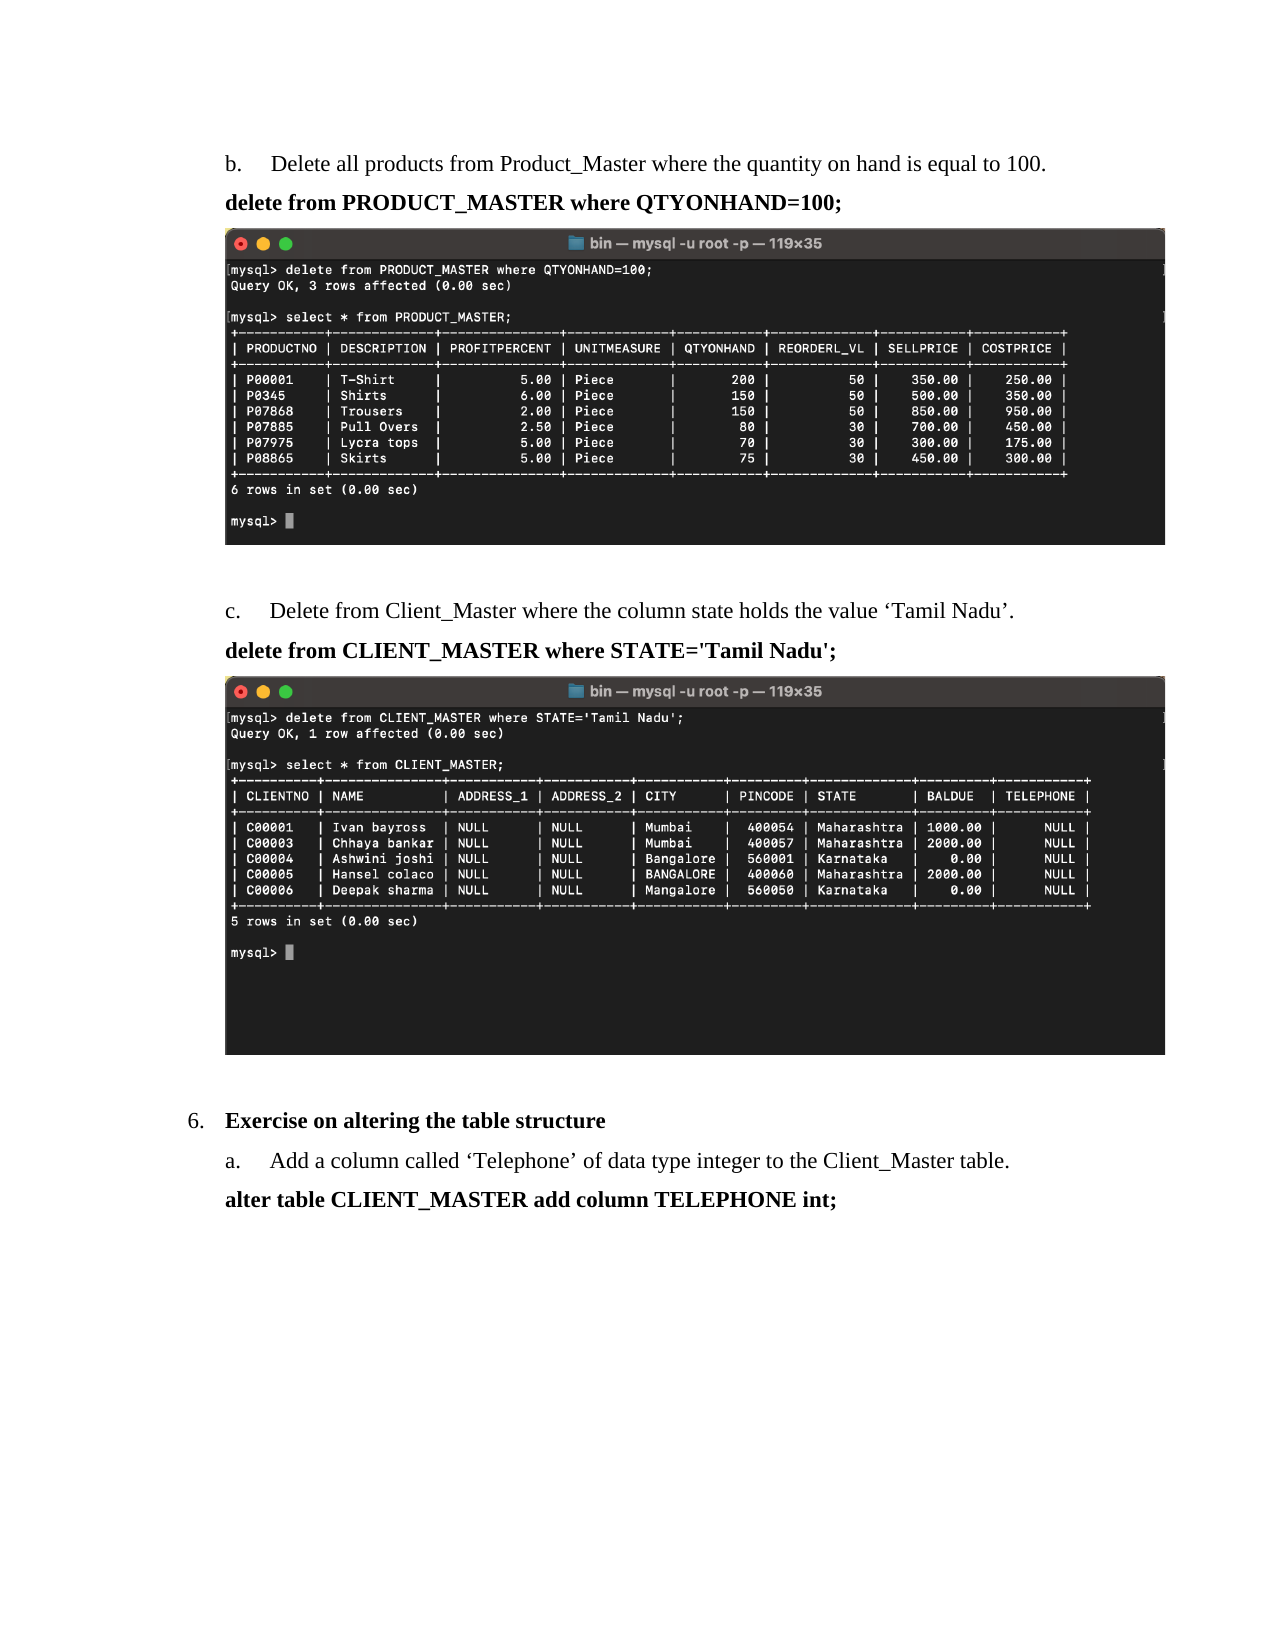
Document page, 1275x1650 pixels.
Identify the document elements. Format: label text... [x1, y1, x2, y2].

text delete from CLIENT_MASTER where STATE='Tamil Nadu'; [225, 637, 1125, 663]
text b. Delete all products from Product_Master where the quantity on hand is equal to 100. [225, 150, 1125, 176]
text c. Delete from Client_Master where the column state holds the value ‘Tamil Nadu’. [225, 558, 1125, 624]
text alter table CLIENT_MASTER add column TELEPHONE int; [225, 1187, 1125, 1213]
picture [225, 676, 1166, 1055]
list Exercise on altering the table structure a. Add a column called ‘Telephone’ of data type integer to the Client_Master table. [187, 1108, 1125, 1173]
picture [225, 228, 1166, 545]
text delete from PRODUCT_MASTER where QTYONHAND=100; [225, 189, 1125, 216]
